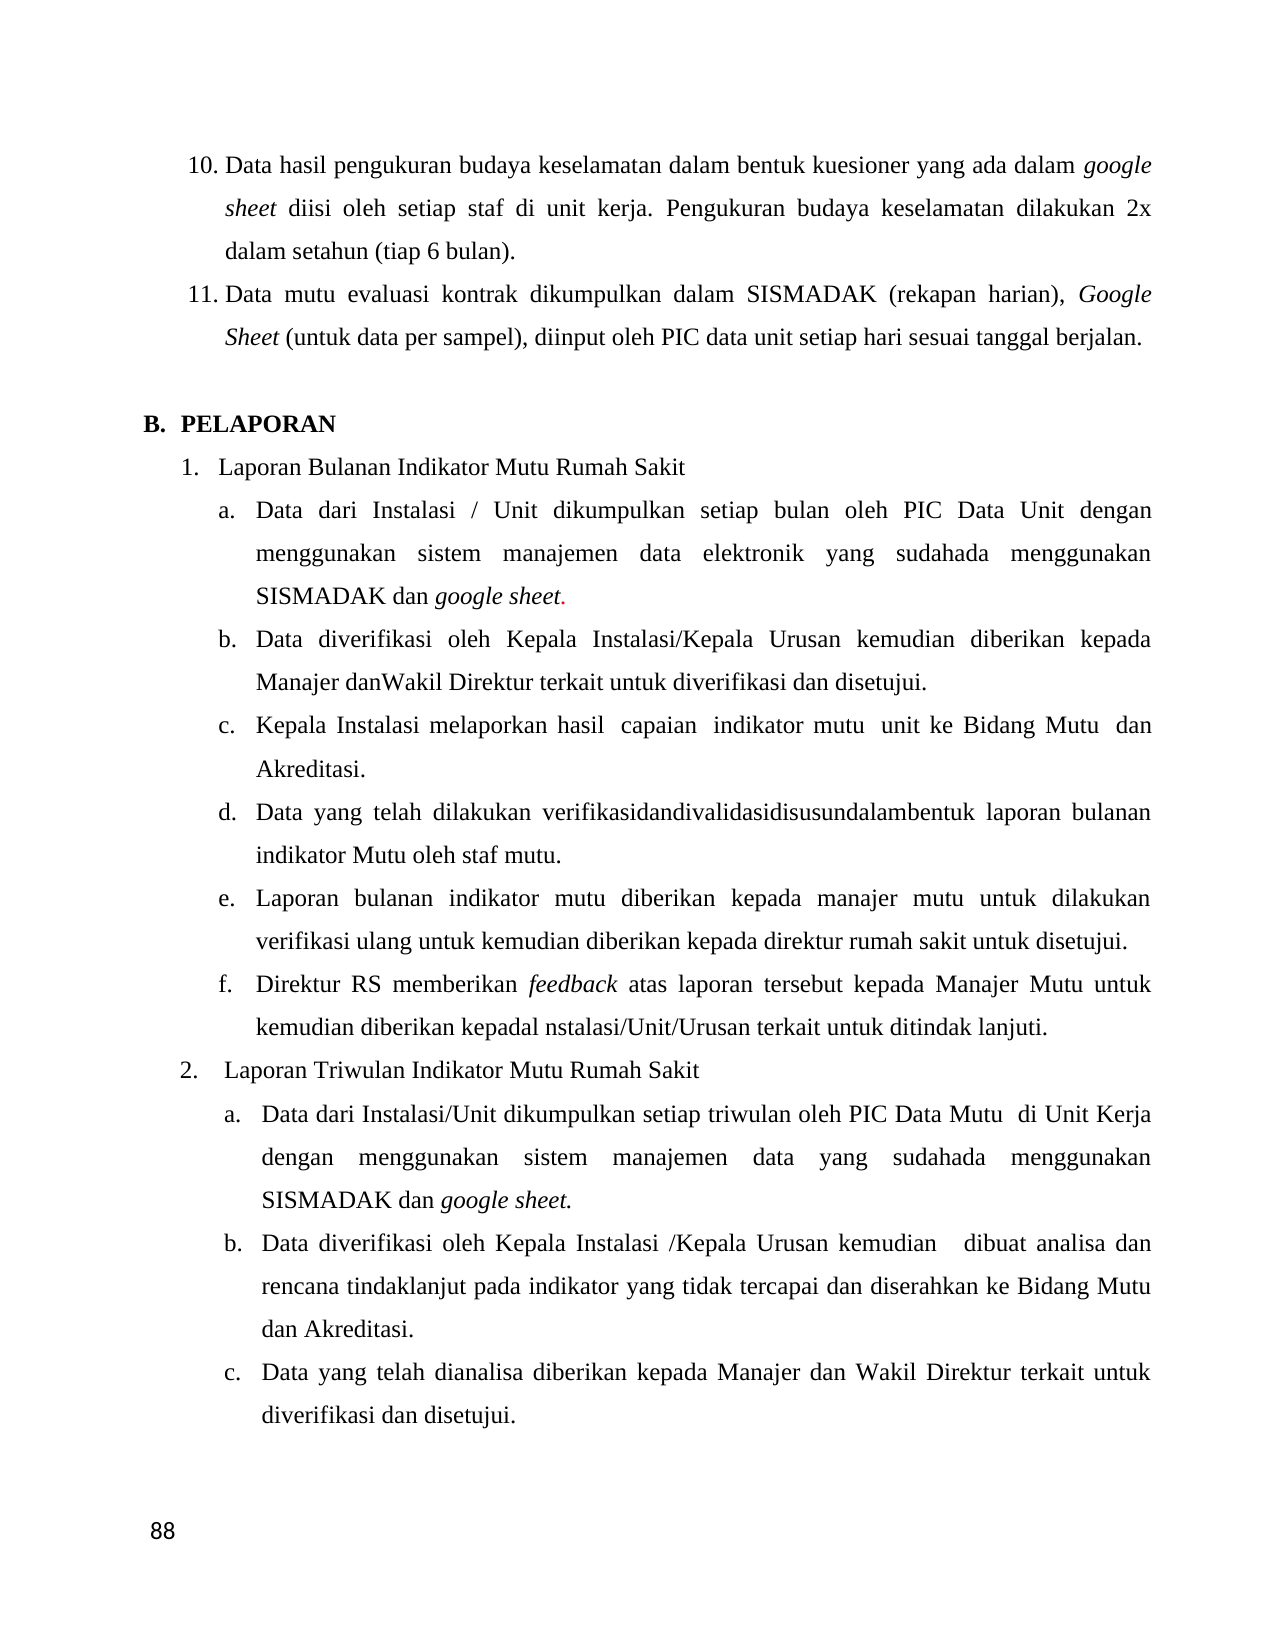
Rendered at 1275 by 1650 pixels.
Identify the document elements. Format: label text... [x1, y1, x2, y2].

list Data hasil pengukuran budaya keselamatan dalam bentuk kuesioner yang ada dalam google sheet diisi oleh setiap staf di unit kerja. Pengukuran budaya keselamatan dilakukan 2x dalam setahun (tiap 6 bulan). [187, 150, 1152, 265]
list Data yang telah dianalisa diberikan kepada Manajer dan Wakil Direktur terkait untuk diverifikasi dan disetujui. [224, 1357, 1152, 1429]
list Direktur RS memberikan feedback atas laporan tersebut kepada Manajer Mutu untuk kemudian diberikan kepadal nstalasi/Unit/Urusan terkait untuk ditindak lanjuti. [218, 969, 1152, 1041]
list Data diverifikasi oleh Kepala Instalasi /Kepala Urusan kemudian dibuat analisa dan rencana tindaklanjut pada indikator yang tidak tercapai dan diserahkan ke Bidang Mutu dan Akreditasi. [224, 1228, 1152, 1343]
list Laporan Triwulan Indikator Mutu Rumah Sakit [179, 1056, 1152, 1084]
list Kepala Instalasi melaporkan hasil capaian indikator mutu unit ke Bidang Mutu dan Akreditasi. [218, 711, 1152, 782]
list Data mutu evaluasi kontrak dikumpulkan dalam SISMADAK (rekapan harian), Google Sheet (untuk data per sampel), diinput oleh PIC data unit setiap hari sesuai tanggal berjalan. [187, 279, 1152, 351]
list Data diverifikasi oleh Kepala Instalasi/Kepala Urusan kemudian diberikan kepada Manajer danWakil Direktur terkait untuk diverifikasi dan disetujui. [218, 624, 1152, 696]
list Data yang telah dilakukan verifikasidandivalidasidisusundalambentuk laporan bulanan indikator Mutu oleh staf mutu. [218, 797, 1152, 869]
list Laporan bulanan indikator mutu diberikan kepada manajer mutu untuk dilakukan verifikasi ulang untuk kemudian diberikan kepada direktur rumah sakit untuk disetujui. [218, 883, 1152, 955]
list PELAPORAN [143, 409, 1152, 437]
list Data dari Instalasi/Unit dikumpulkan setiap triwulan oleh PIC Data Mutu di Unit Kerja dengan menggunakan sistem manajemen data yang sudahada menggunakan SISMADAK dan google sheet. [224, 1099, 1152, 1214]
list Laporan Bulanan Indikator Mutu Rumah Sakit [181, 452, 1152, 481]
list Data dari Instalasi / Unit dikumpulkan setiap bulan oleh PIC Data Unit dengan menggunakan sistem manajemen data elektronik yang sudahada menggunakan SISMADAK dan google sheet. [218, 495, 1152, 610]
